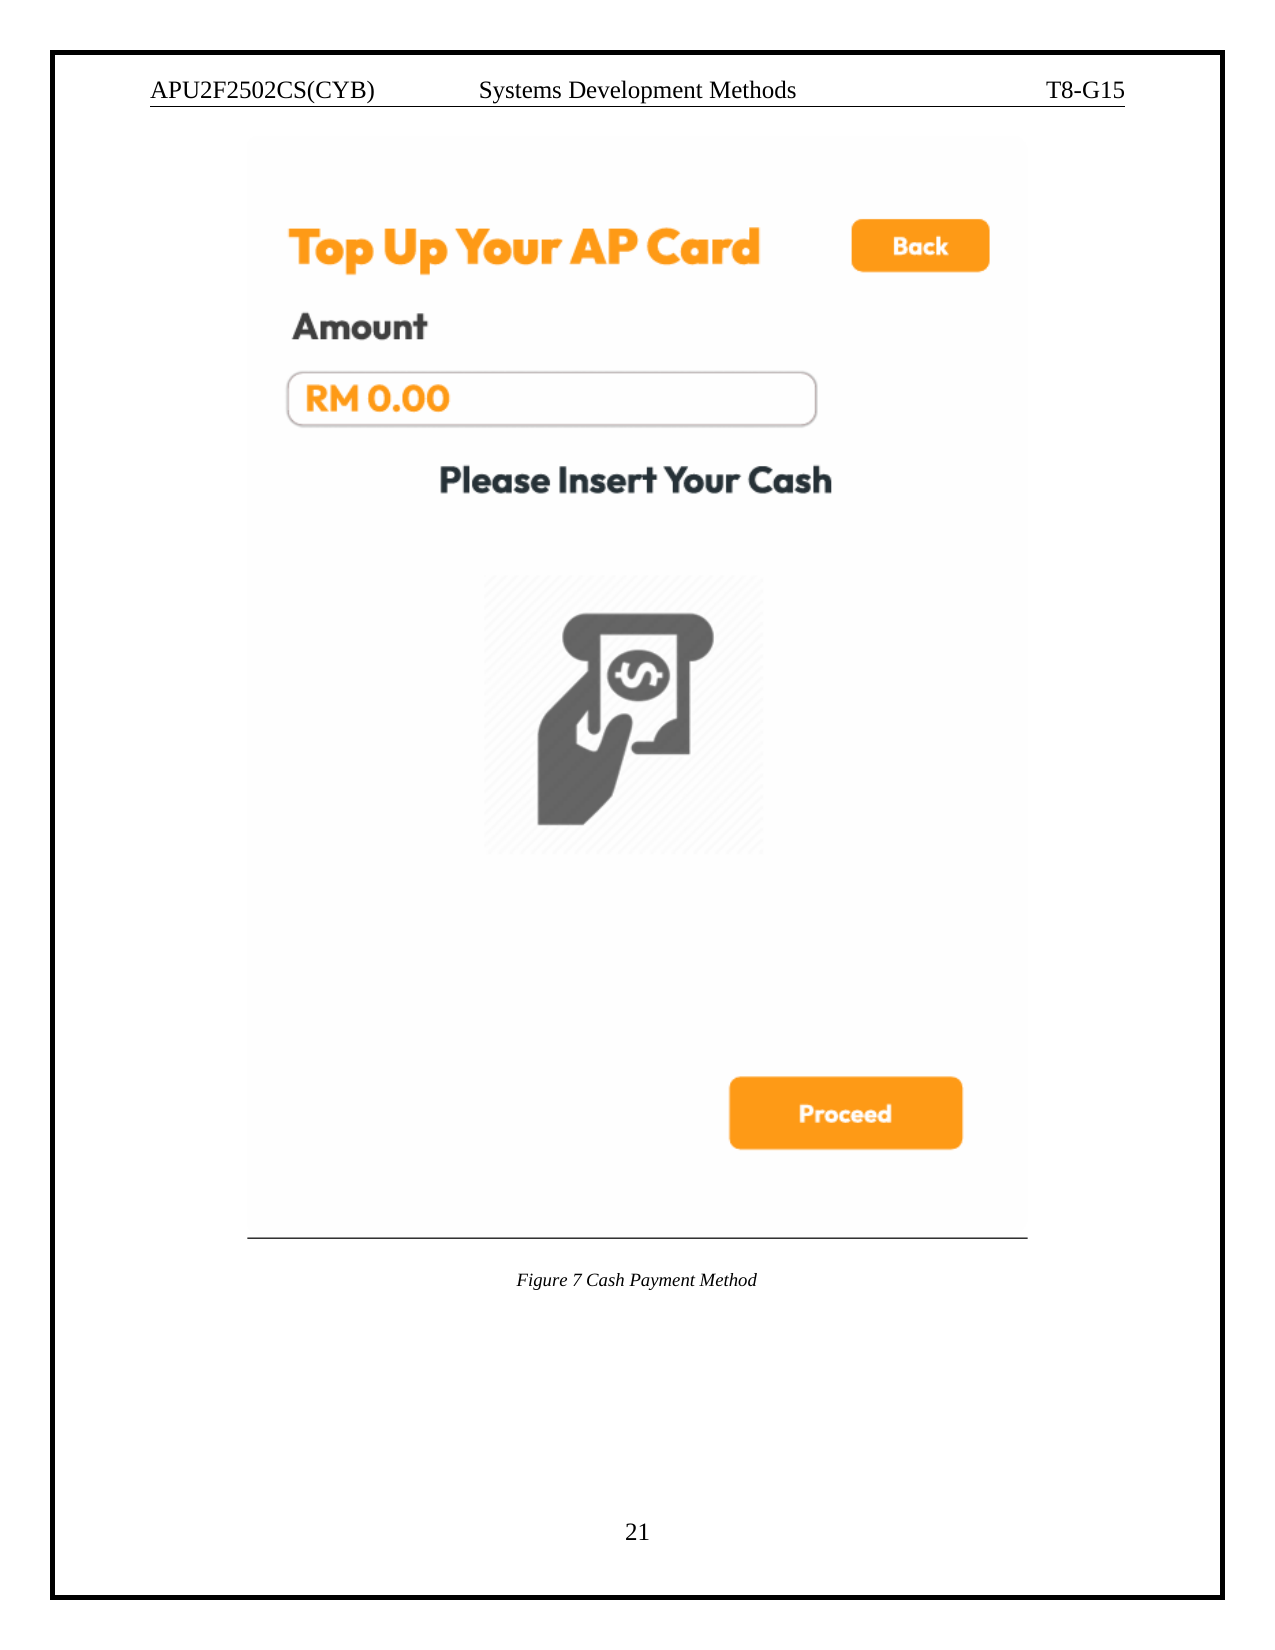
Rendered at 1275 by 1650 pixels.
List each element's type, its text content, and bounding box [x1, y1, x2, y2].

picture [247, 136, 1028, 1239]
text Figure 7 Cash Payment Method [150, 1269, 1125, 1291]
